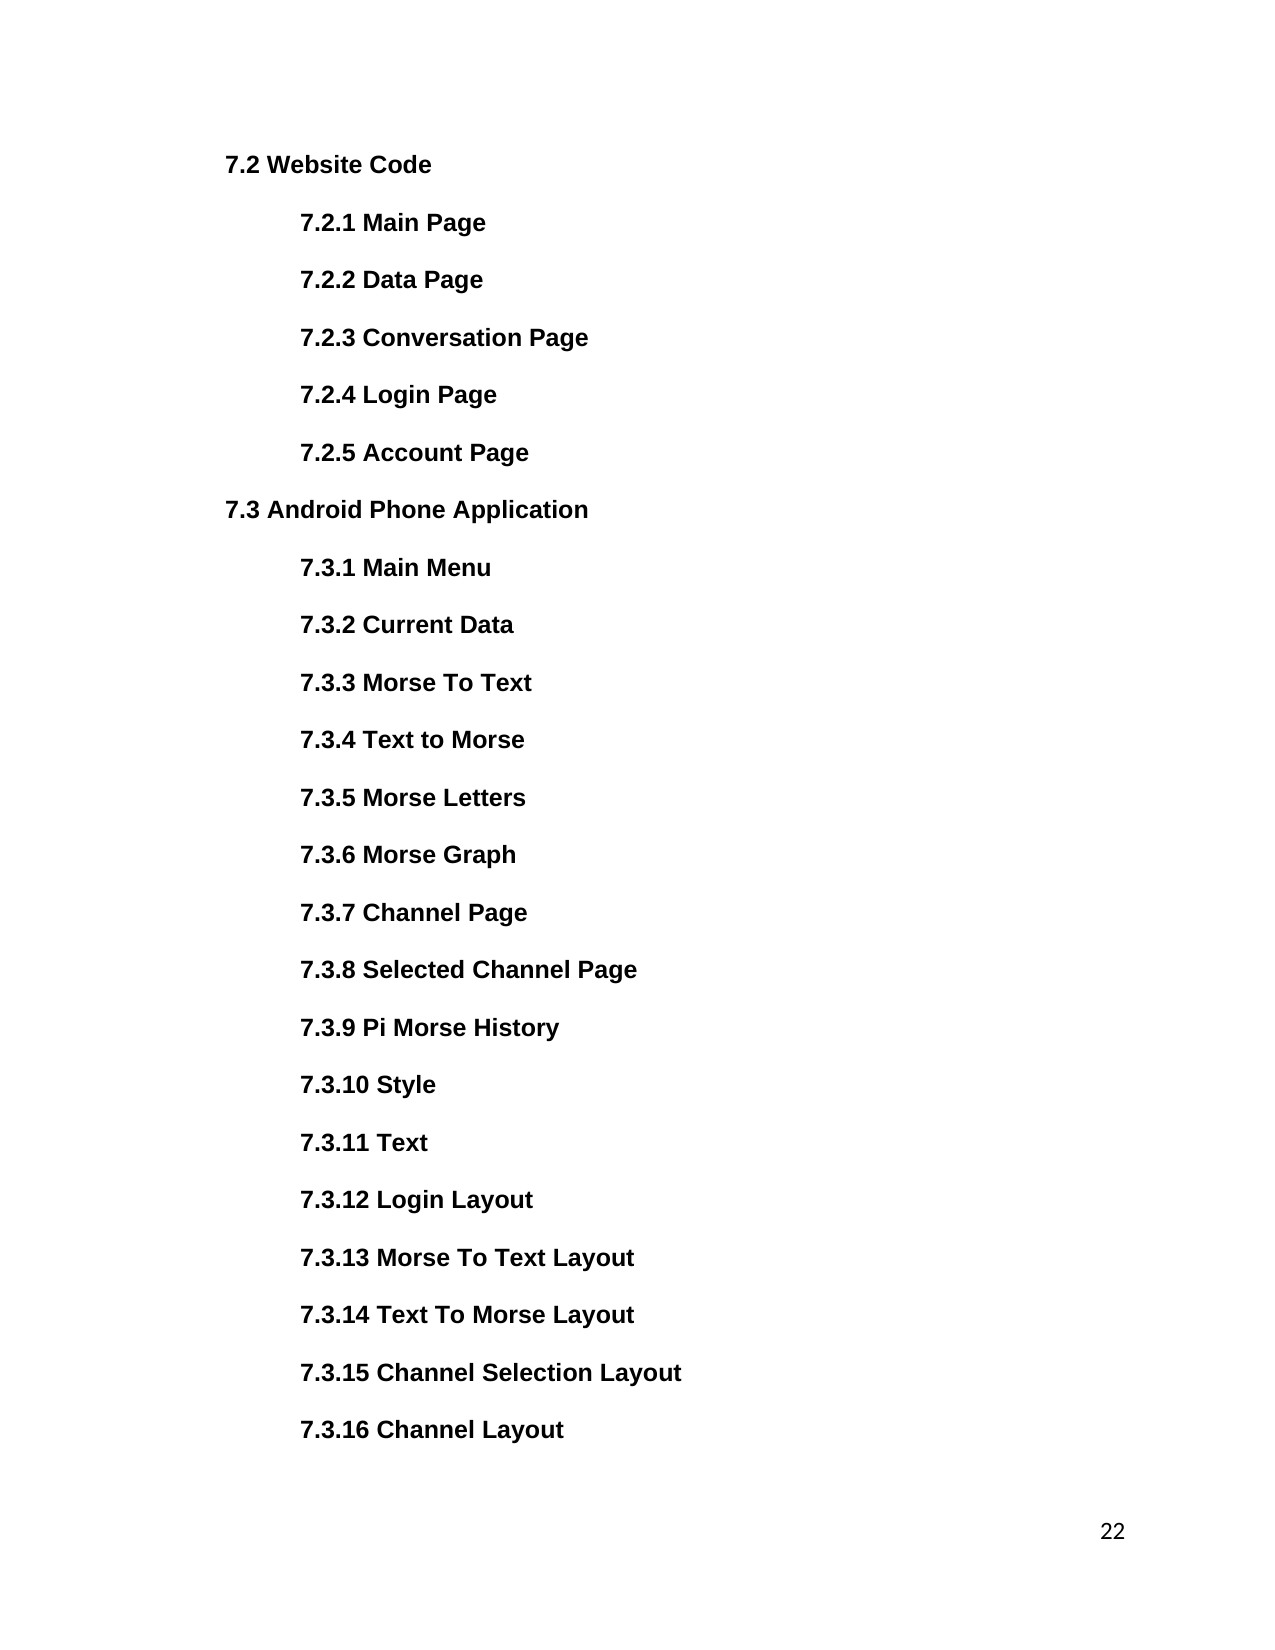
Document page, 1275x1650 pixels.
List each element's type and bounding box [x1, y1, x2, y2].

subtitle [150, 150, 1125, 1444]
